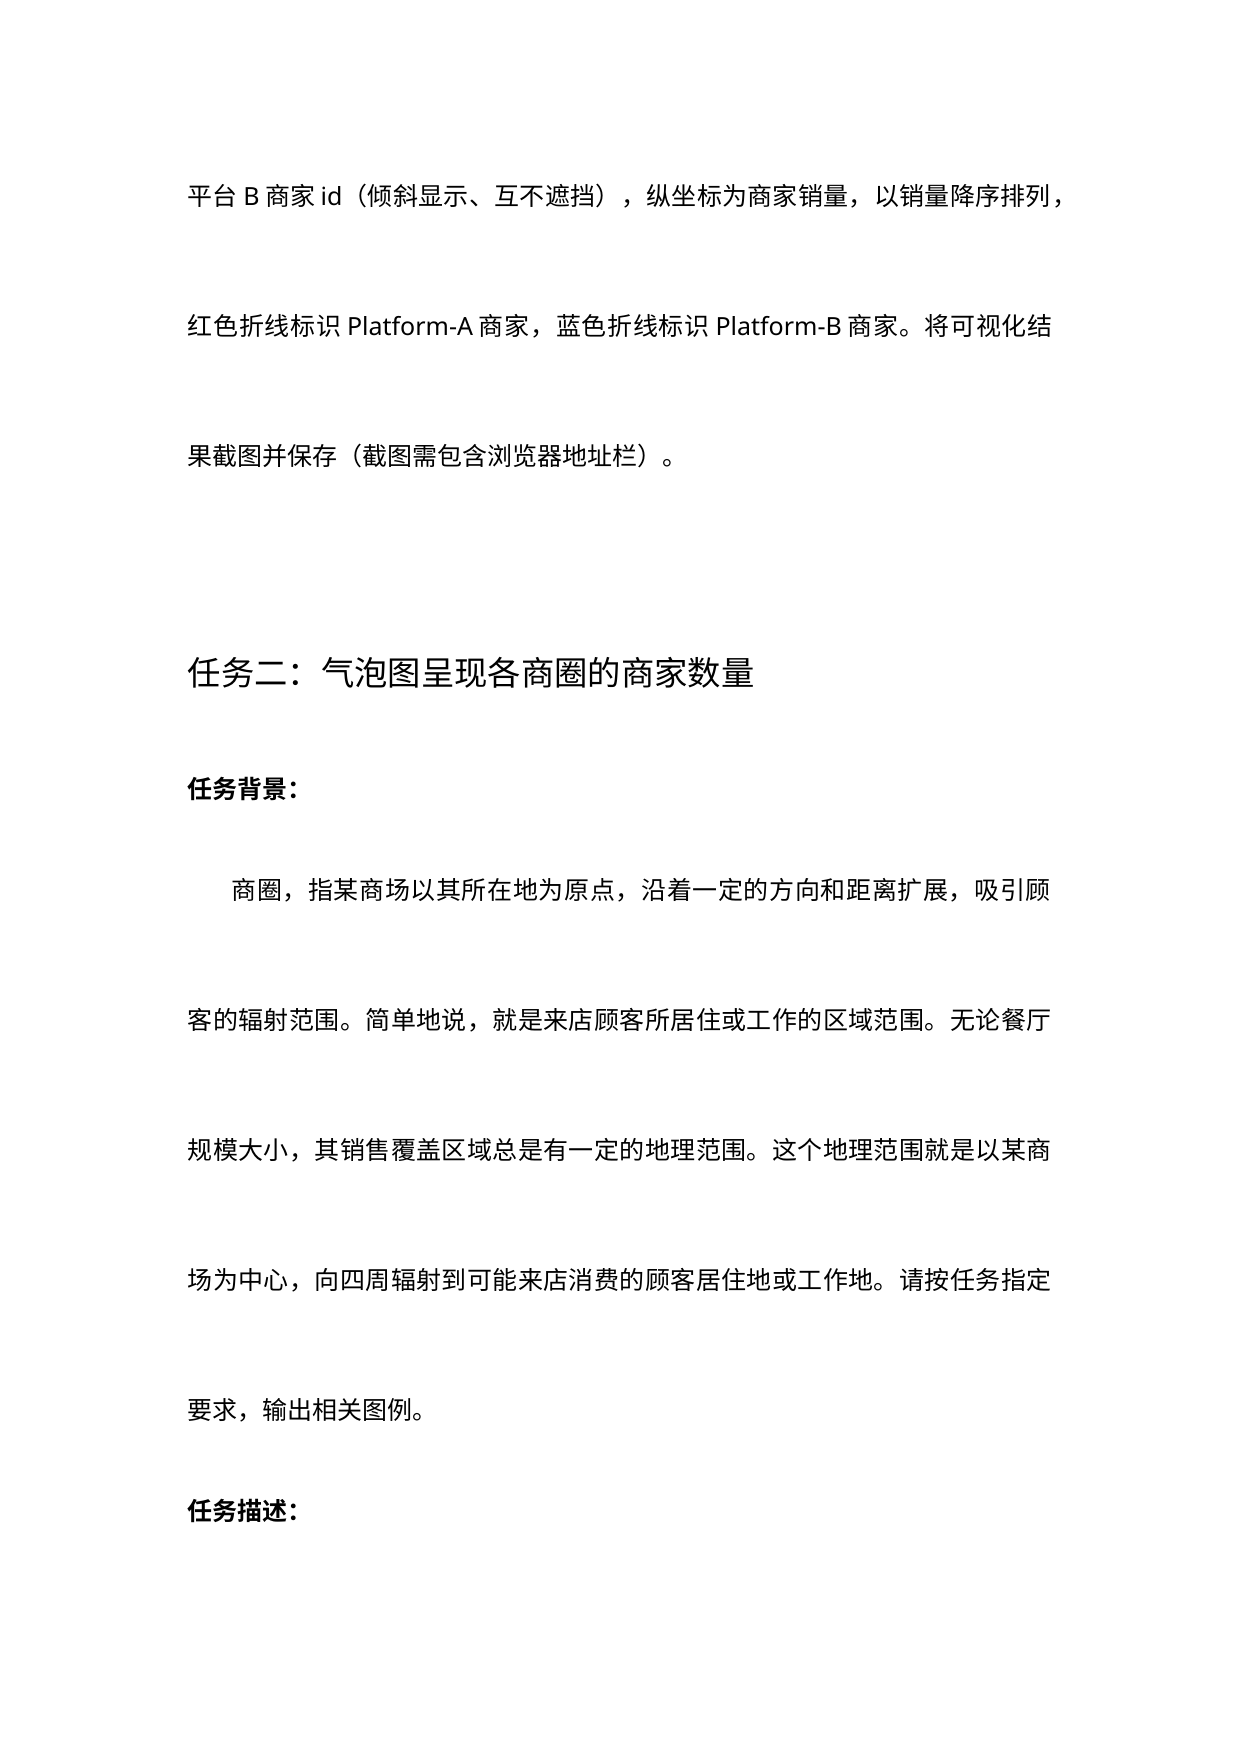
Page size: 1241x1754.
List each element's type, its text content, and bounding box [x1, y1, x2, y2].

text 任务背景： [187, 755, 1053, 820]
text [187, 162, 1053, 487]
text 任务描述： [187, 1477, 1053, 1542]
text 商圈，指某商场以其所在地为原点，沿着一定的方向和距离扩展，吸引顾客的辐射范围。简单地说，就是来店顾客所居住或工作的区域范围。无论餐厅规模大小，其销售覆盖区域总是有一定的地理范围。这个地理范围就是以某商场为中心，向四周辐射到可能来店消费的顾客居住地或工作地。请按任务指定要求，输出相关图例。 [187, 856, 1053, 1441]
subtitle 任务二：气泡图呈现各商圈的商家数量 [187, 638, 1053, 703]
